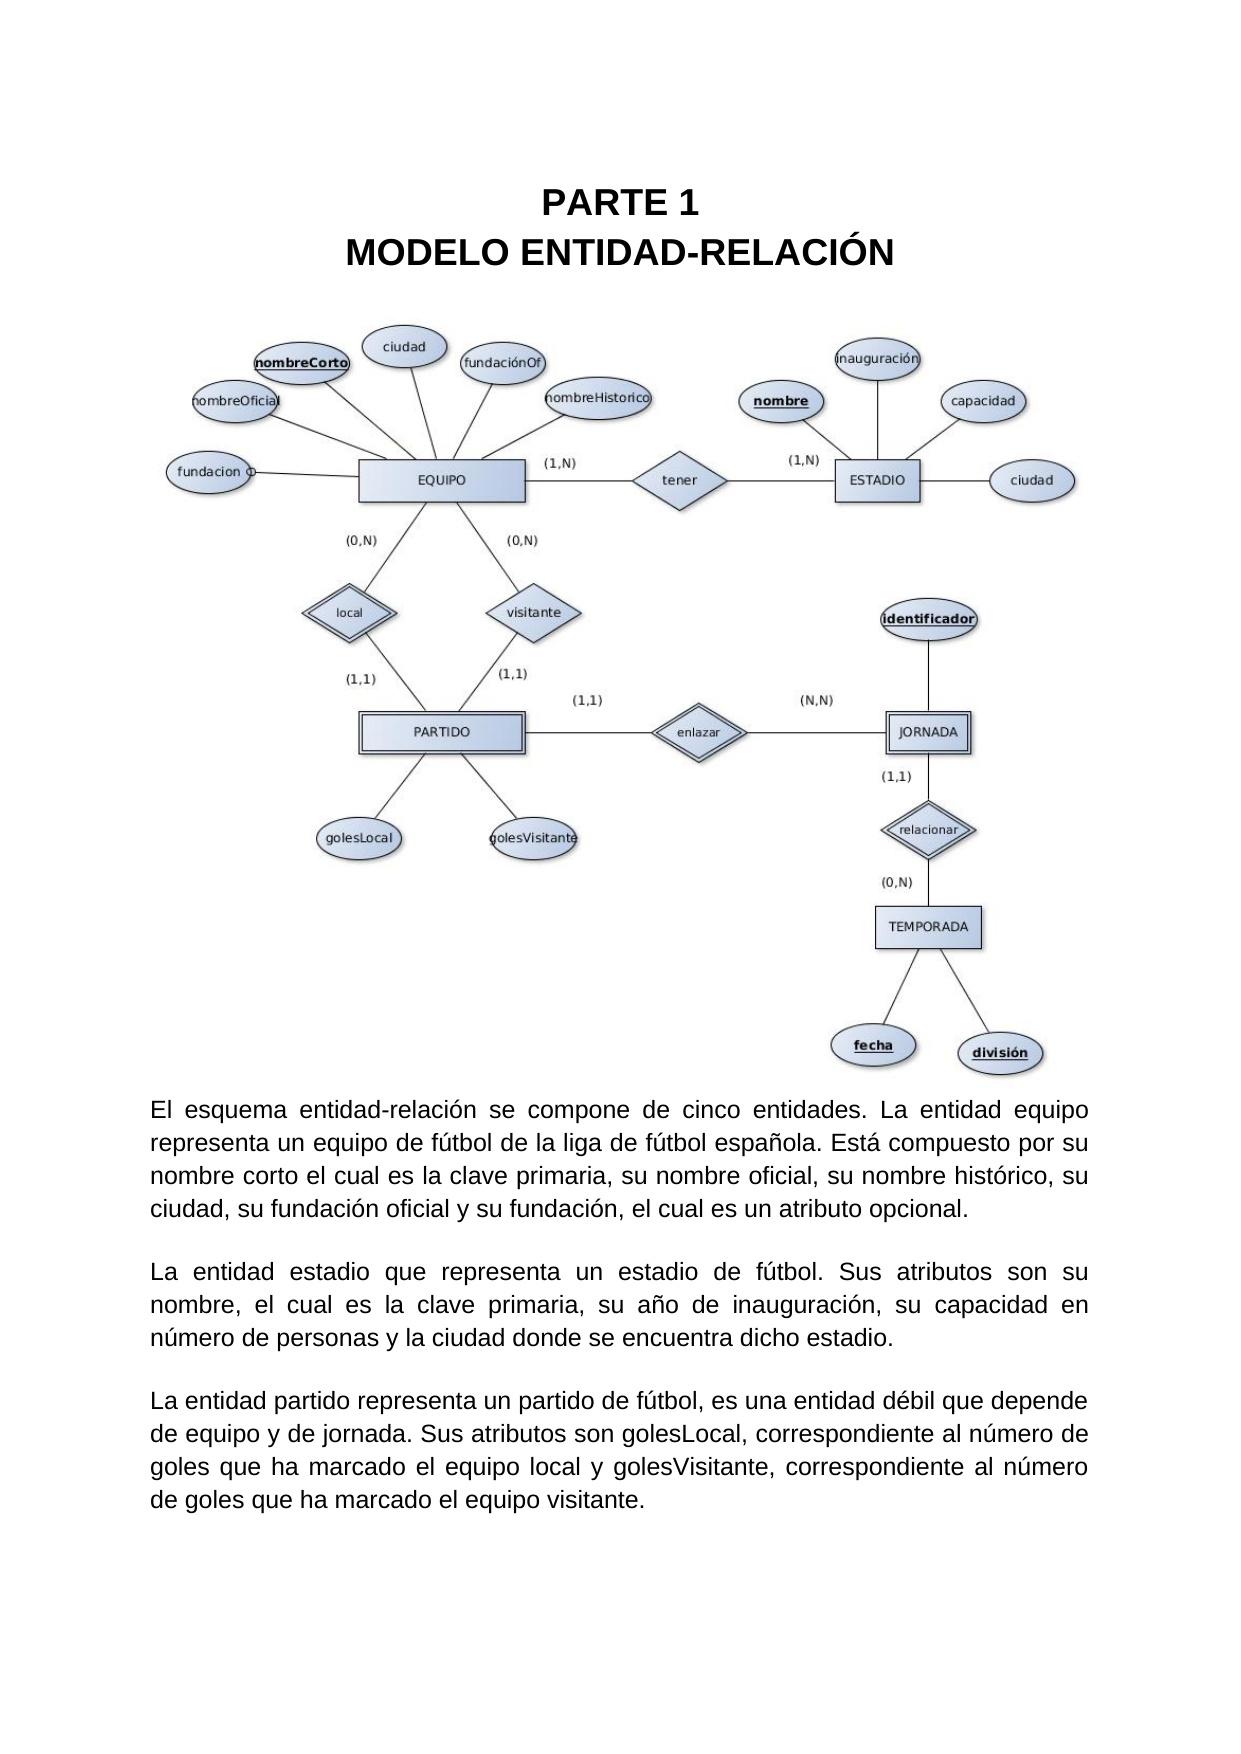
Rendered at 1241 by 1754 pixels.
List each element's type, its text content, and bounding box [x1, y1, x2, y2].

text El esquema entidad-relación se compone de cinco entidades. La entidad equipo representa un equipo de fútbol de la liga de fútbol española. Está compuesto por su nombre corto el cual es la clave primaria, su nombre oficial, su nombre histórico, su ciudad, su fundación oficial y su fundación, el cual es un atributo opcional. [150, 1095, 1090, 1222]
text MODELO ENTIDAD-RELACIÓN [150, 230, 1090, 273]
text PARTE 1 [150, 180, 1090, 223]
text La entidad partido representa un partido de fútbol, es una entidad débil que depende de equipo y de jornada. Sus atributos son golesLocal, correspondiente al número de goles que ha marcado el equipo local y golesVisitante, correspondiente al número de goles que ha marcado el equipo visitante. [150, 1386, 1090, 1514]
picture [150, 309, 1091, 1091]
text La entidad estadio que representa un estadio de fútbol. Sus atributos son su nombre, el cual es la clave primaria, su año de inauguración, su capacidad en número de personas y la ciudad donde se encuentra dicho estadio. [150, 1257, 1090, 1352]
